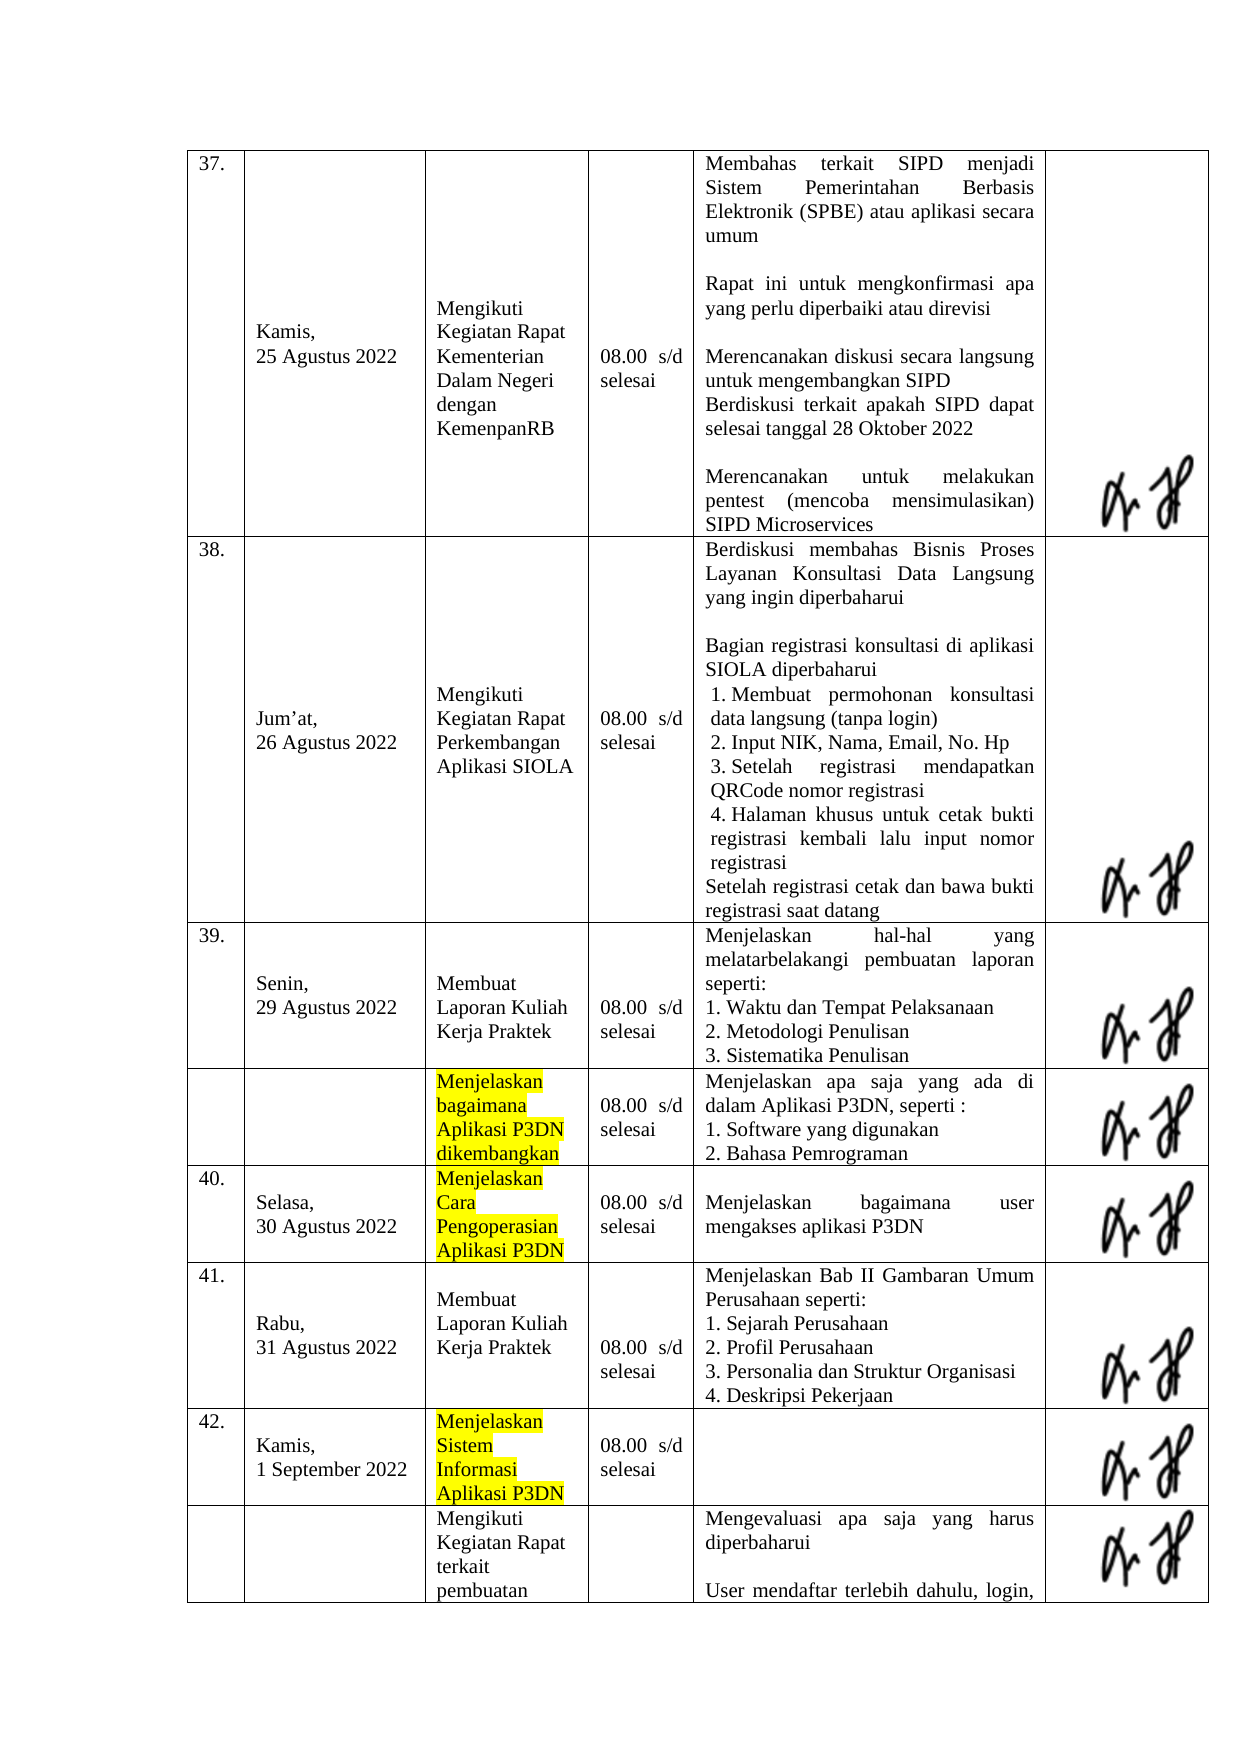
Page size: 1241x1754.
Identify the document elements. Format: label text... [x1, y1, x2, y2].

table_cell Selasa, 30 Agustus 2022 [245, 1166, 425, 1262]
table_cell [188, 1069, 244, 1165]
picture [1096, 1322, 1198, 1408]
table_cell [694, 1409, 1045, 1505]
picture [1096, 982, 1198, 1068]
table_cell Berdiskusi membahas Bisnis Proses Layanan Konsultasi Data Langsung yang ingin diperbaharui Bagian registrasi konsultasi di aplikasi SIOLA diperbaharui Membuat permohonan konsultasi data langsung (tanpa login) Input NIK, Nama, Email, No. Hp Setelah registrasi mendapatkan QRCode nomor registrasi Halaman khusus untuk cetak bukti registrasi kembali lalu input nomor registrasi Setelah registrasi cetak dan bawa bukti registrasi saat datang [694, 537, 1045, 922]
table_cell 08.00 s/d selesai [589, 1166, 693, 1262]
picture [1096, 1177, 1198, 1262]
table_cell 08.00 s/d selesai [589, 1069, 693, 1165]
table_cell 08.00 s/d selesai [589, 923, 693, 1067]
table_cell [1046, 923, 1208, 1067]
table_cell [1046, 1069, 1208, 1165]
table_cell [1046, 1506, 1208, 1602]
table_cell Menjelaskan Bab II Gambaran Umum Perusahaan seperti: Sejarah Perusahaan Profil Perusahaan Personalia dan Struktur Organisasi Deskripsi Pekerjaan [694, 1263, 1045, 1407]
table_cell Jum’at, 26 Agustus 2022 [245, 537, 425, 922]
table_cell Mengikuti Kegiatan Rapat Perkembangan Aplikasi SIOLA [426, 537, 588, 922]
table_cell 08.00 s/d selesai [589, 1263, 693, 1407]
table_cell Kamis, 1 September 2022 [245, 1409, 425, 1505]
table_cell [1046, 1166, 1208, 1262]
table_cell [426, 1506, 588, 1602]
picture [1096, 837, 1198, 922]
table_cell 41. [188, 1263, 244, 1407]
table_cell [1046, 537, 1208, 922]
table_cell Menjelaskan bagaimana Aplikasi P3DN dikembangkan [527, 1069, 588, 1165]
table_cell 40. [188, 1166, 244, 1262]
table_cell 37. [188, 151, 244, 536]
table_cell Membuat Laporan Kuliah Kerja Praktek [426, 923, 588, 1067]
table_cell [589, 1506, 693, 1602]
table_cell 08.00 s/d selesai [589, 151, 693, 536]
table_cell 42. [188, 1409, 244, 1505]
table_cell [1046, 1409, 1208, 1505]
table_cell 08.00 s/d selesai [589, 1409, 693, 1505]
table_cell Kamis, 25 Agustus 2022 [245, 151, 425, 536]
table_cell [188, 1506, 244, 1602]
picture [1096, 1079, 1198, 1165]
picture [1096, 451, 1198, 536]
table_cell [245, 1069, 425, 1165]
table_cell 38. [188, 537, 244, 922]
table_cell Menjelaskan Sistem Informasi Aplikasi P3DN [493, 1409, 588, 1505]
table_cell 08.00 s/d selesai [589, 537, 693, 922]
table_cell Rabu, 31 Agustus 2022 [245, 1263, 425, 1407]
table_cell [245, 1506, 425, 1602]
table_cell Membuat Laporan Kuliah Kerja Praktek [426, 1263, 588, 1407]
table_cell Menjelaskan apa saja yang ada di dalam Aplikasi P3DN, seperti : Software yang digunakan Bahasa Pemrograman [694, 1069, 1045, 1165]
table_cell Membahas terkait SIPD menjadi Sistem Pemerintahan Berbasis Elektronik (SPBE) atau aplikasi secara umum Rapat ini untuk mengkonfirmasi apa yang perlu diperbaiki atau direvisi Merencanakan diskusi secara langsung untuk mengembangkan SIPD Berdiskusi terkait apakah SIPD dapat selesai tanggal 28 Oktober 2022 Merencanakan untuk melakukan pentest (mencoba mensimulasikan) SIPD Microservices [694, 151, 1045, 536]
table_cell Menjelaskan hal-hal yang melatarbelakangi pembuatan laporan seperti: Waktu dan Tempat Pelaksanaan Metodologi Penulisan Sistematika Penulisan [694, 923, 1045, 1067]
table_cell Menjelaskan Cara Pengoperasian Aplikasi P3DN [476, 1166, 588, 1262]
table_cell 39. [188, 923, 244, 1067]
table_cell [1046, 1263, 1208, 1407]
table_cell Mengikuti Kegiatan Rapat Kementerian Dalam Negeri dengan KemenpanRB [426, 151, 588, 536]
table_cell [1046, 151, 1208, 536]
table_cell Senin, 29 Agustus 2022 [245, 923, 425, 1067]
picture [1096, 1419, 1198, 1591]
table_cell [694, 1506, 1045, 1602]
table_cell Menjelaskan bagaimana user mengakses aplikasi P3DN [694, 1166, 1045, 1262]
